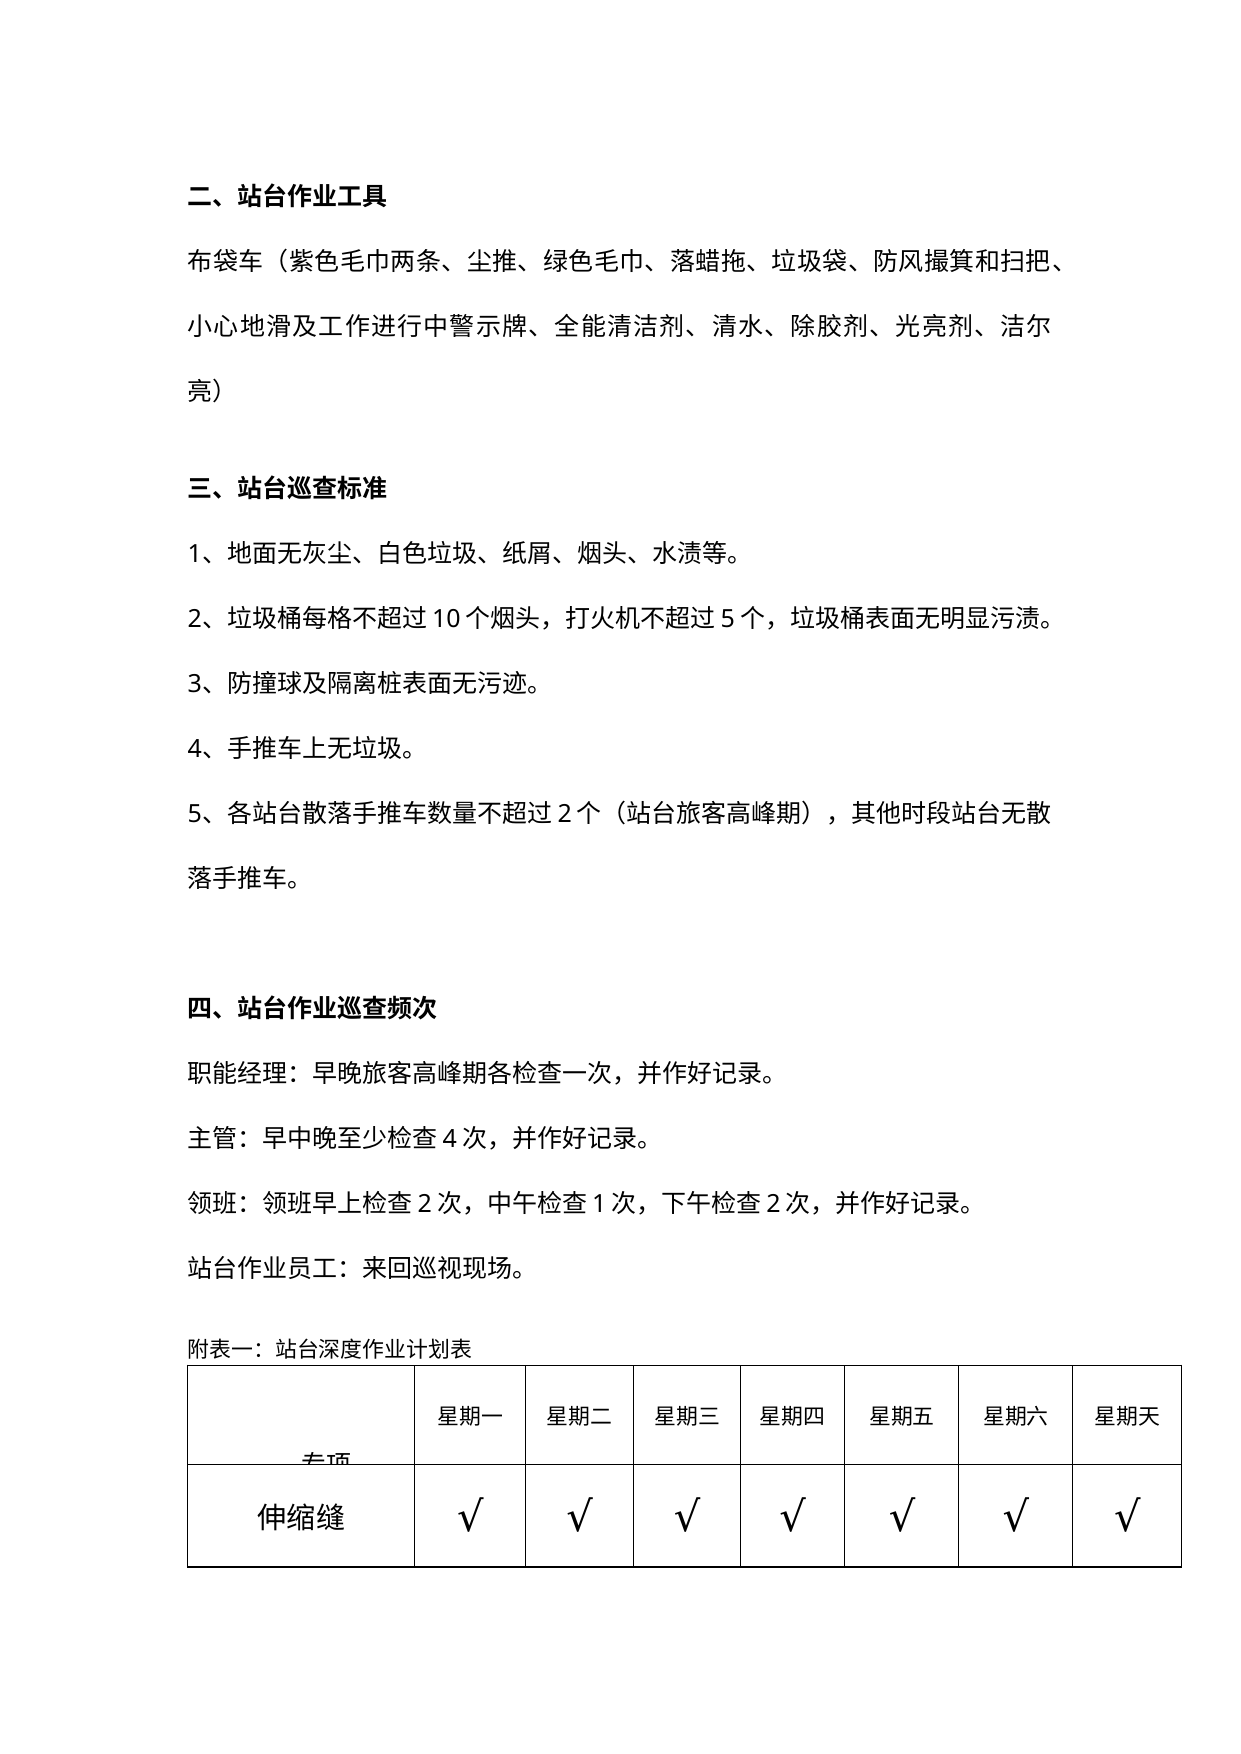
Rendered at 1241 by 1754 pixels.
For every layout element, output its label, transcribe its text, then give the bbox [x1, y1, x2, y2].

table_cell √ [1073, 1465, 1181, 1566]
table_header 星期五 [845, 1366, 958, 1464]
text 布袋车（紫色毛巾两条、尘推、绿色毛巾、落蜡拖、垃圾袋、防风撮箕和扫把、小心地滑及工作进行中警示牌、全能清洁剂、清水、除胶剂、光亮剂、洁尔亮） [187, 227, 1053, 422]
text 领班：领班早上检查2次，中午检查1次，下午检查2次，并作好记录。 [187, 1169, 1053, 1234]
table_cell √ [959, 1465, 1072, 1566]
list 各站台散落手推车数量不超过2个（站台旅客高峰期），其他时段站台无散落手推车。 [187, 779, 1053, 909]
table_header 星期四 [741, 1366, 844, 1464]
table_cell √ [741, 1465, 844, 1566]
table_header 星期二 [526, 1366, 633, 1464]
list 防撞球及隔离桩表面无污迹。 [187, 649, 1053, 714]
table_header 星期天 [1073, 1366, 1181, 1464]
list 站台巡查标准 [187, 454, 1053, 519]
table_header 星期六 [959, 1366, 1072, 1464]
table_header 专项 周期 [188, 1366, 414, 1464]
text 四、站台作业巡查频次 [187, 974, 1053, 1039]
table_cell 伸缩缝 [188, 1465, 414, 1566]
text 附表一：站台深度作业计划表 [187, 1332, 1053, 1364]
table_header 星期一 [415, 1366, 525, 1464]
list 手推车上无垃圾。 [187, 714, 1053, 779]
list 垃圾桶每格不超过10个烟头，打火机不超过5个，垃圾桶表面无明显污渍。 [187, 584, 1053, 649]
table_cell √ [526, 1465, 633, 1566]
table_cell √ [845, 1465, 958, 1566]
table_header 星期三 [634, 1366, 740, 1464]
text 二、站台作业工具 [187, 162, 1053, 227]
table_cell √ [634, 1465, 740, 1566]
text 主管：早中晚至少检查4次，并作好记录。 [187, 1104, 1053, 1169]
text 职能经理：早晚旅客高峰期各检查一次，并作好记录。 [187, 1039, 1053, 1104]
text 站台作业员工：来回巡视现场。 [187, 1234, 1053, 1299]
table_cell √ [415, 1465, 525, 1566]
list 地面无灰尘、白色垃圾、纸屑、烟头、水渍等。 [187, 519, 1053, 584]
